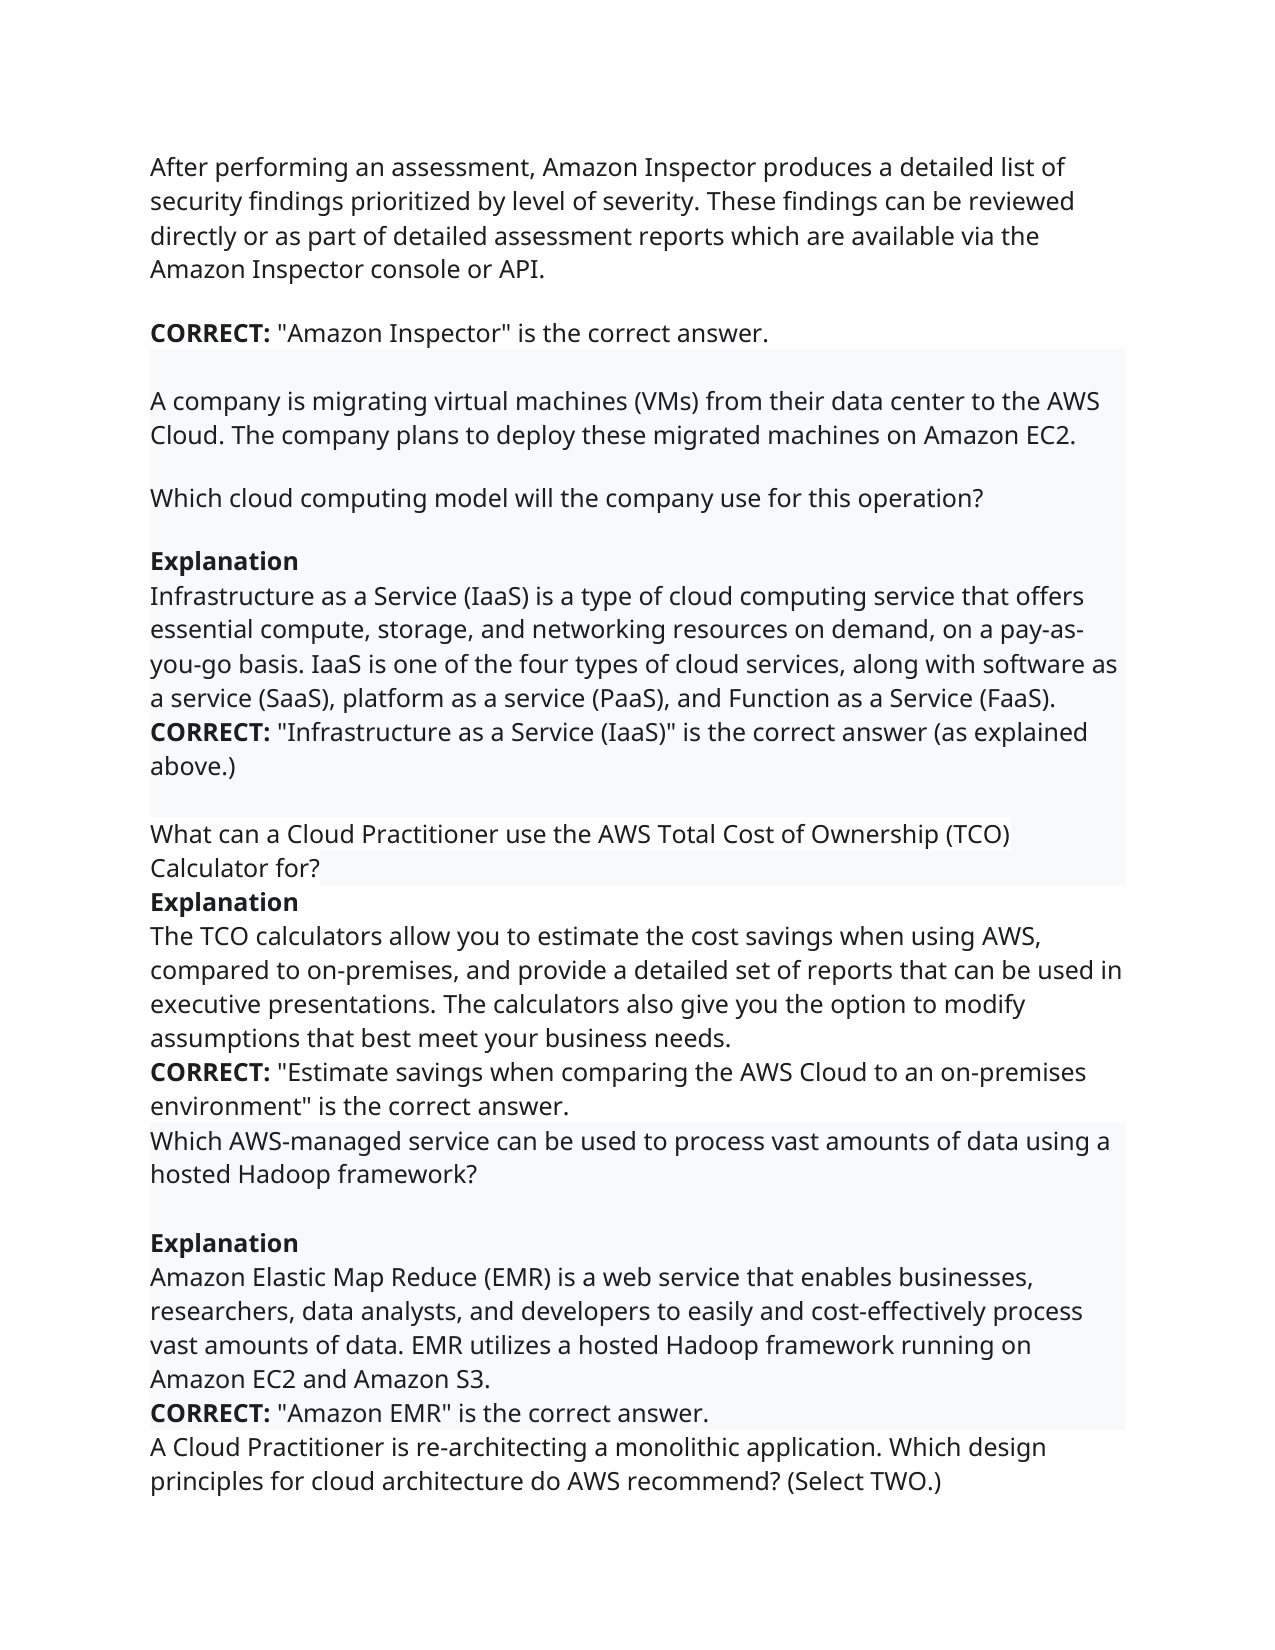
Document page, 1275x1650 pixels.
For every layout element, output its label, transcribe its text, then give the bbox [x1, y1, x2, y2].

text What can a Cloud Practitioner use the AWS Total Cost of Ownership (TCO) Calculator for? [320, 817, 1125, 885]
text CORRECT: "Estimate savings when comparing the AWS Cloud to an on-premises environment" is the correct answer. [150, 1055, 1125, 1123]
text After performing an assessment, Amazon Inspector produces a detailed list of security findings prioritized by level of severity. These findings can be reviewed directly or as part of detailed assessment reports which are available via the Amazon Inspector console or API. [150, 150, 1125, 286]
text CORRECT: "Amazon Inspector" is the correct answer. [150, 315, 1125, 349]
text Infrastructure as a Service (IaaS) is a type of cloud computing service that offers essential compute, storage, and networking resources on demand, on a pay-as-you-go basis. IaaS is one of the four types of cloud services, along with software as a service (SaaS), platform as a service (PaaS), and Function as a Service (FaaS). [150, 578, 1125, 714]
text Which AWS-managed service can be used to process vast amounts of data using a hosted Hadoop framework? [477, 1123, 1125, 1191]
text Amazon Elastic Map Reduce (EMR) is a web service that enables businesses, researchers, data analysts, and developers to easily and cost-effectively process vast amounts of data. EMR utilizes a hosted Hadoop framework running on Amazon EC2 and Amazon S3. [150, 1259, 1125, 1396]
subtitle Explanation [150, 1225, 1125, 1259]
text CORRECT: "Infrastructure as a Service (IaaS)" is the correct answer (as explained above.) [150, 714, 1125, 782]
text The TCO calculators allow you to estimate the cost savings when using AWS, compared to on-premises, and provide a detailed set of reports that can be used in executive presentations. The calculators also give you the option to modify assumptions that best meet your business needs. [150, 919, 1125, 1055]
text CORRECT: "Amazon EMR" is the correct answer. [150, 1396, 1125, 1430]
text A company is migrating virtual machines (VMs) from their data center to the AWS Cloud. The company plans to deploy these migrated machines on Amazon EC2. [150, 349, 1125, 452]
subtitle Explanation [150, 885, 1125, 919]
text Which cloud computing model will the company use for this operation? [150, 481, 1125, 515]
subtitle Explanation [150, 544, 1125, 578]
text A Cloud Practitioner is re-architecting a monolithic application. Which design principles for cloud architecture do AWS recommend? (Select TWO.) [150, 1430, 1125, 1498]
